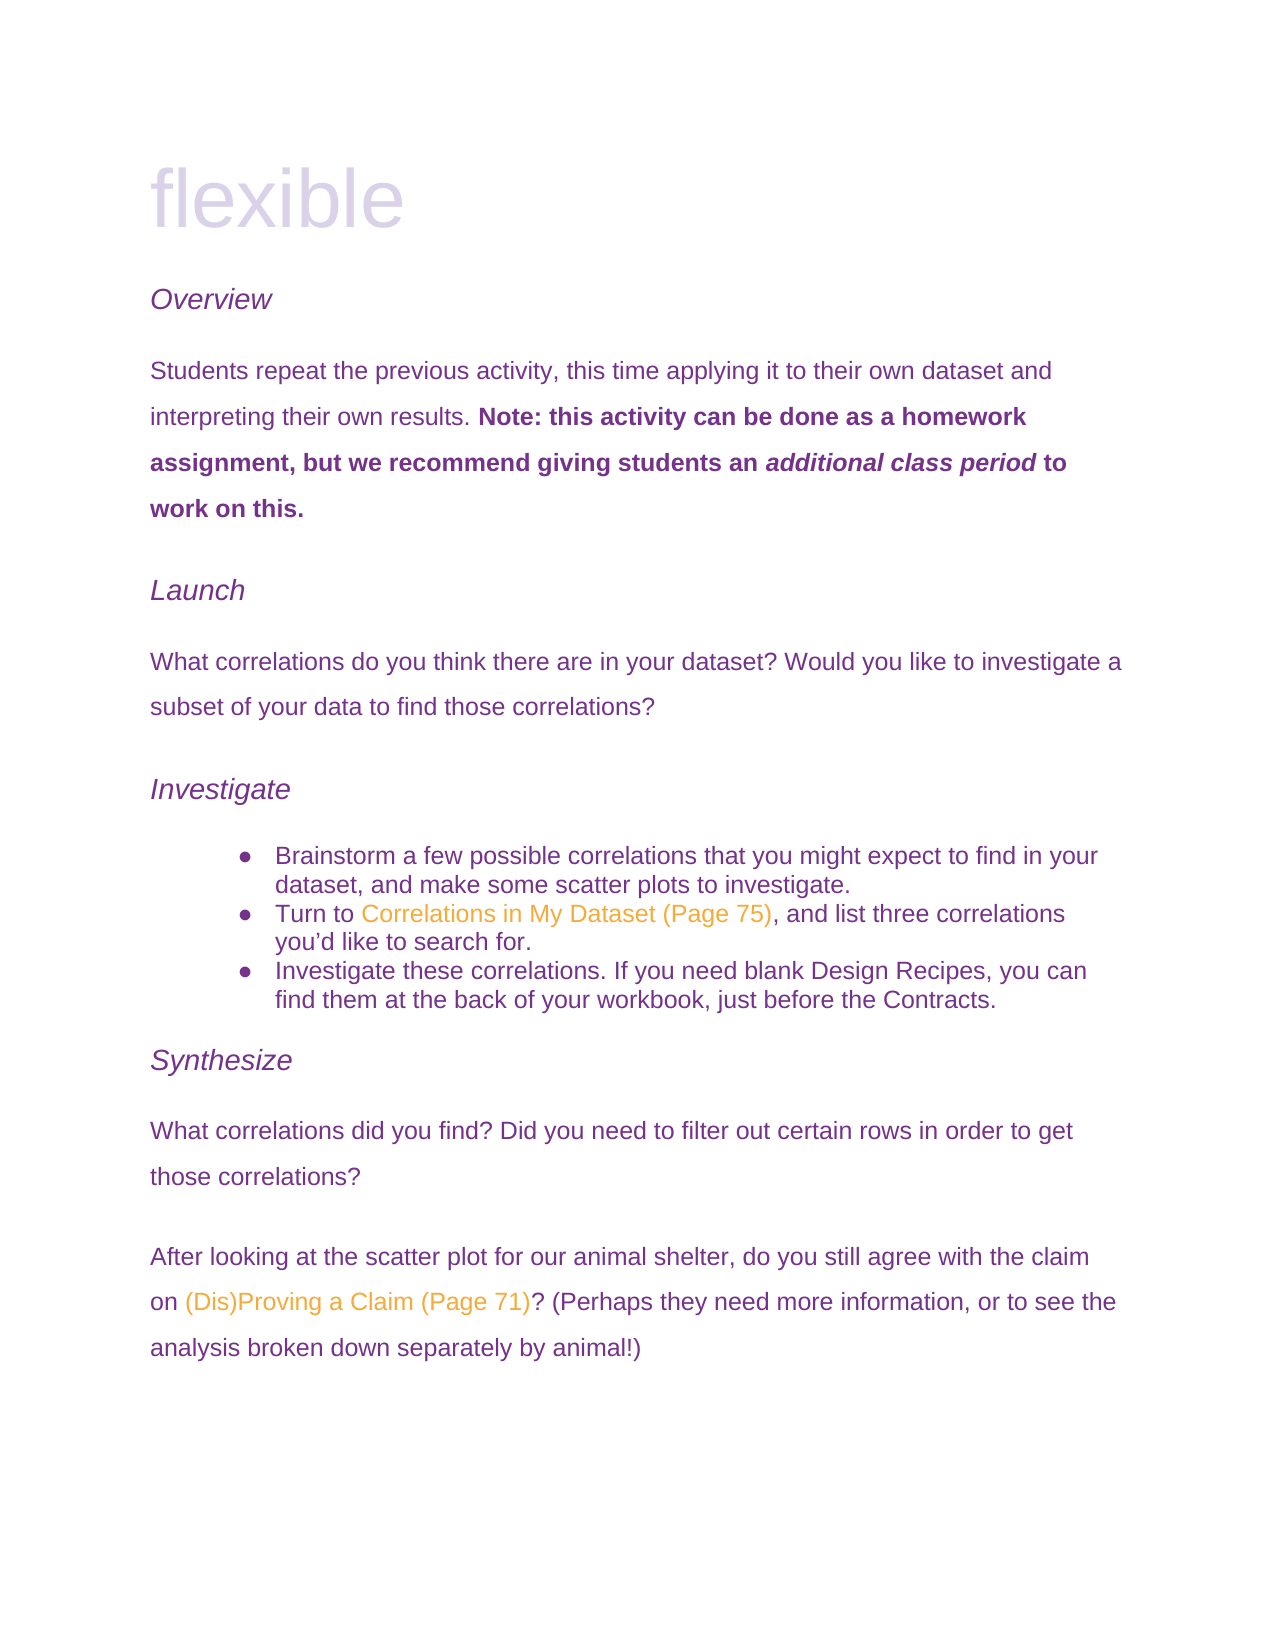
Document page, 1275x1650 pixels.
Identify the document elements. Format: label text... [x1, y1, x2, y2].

text What correlations do you think there are in your dataset? Would you like to investigate a subset of your data to find those correlations? [150, 646, 1125, 721]
subtitle Overview [150, 282, 1125, 316]
text Students repeat the previous activity, this time applying it to their own dataset and interpreting their own results. Note: this activity can be done as a homework assignment, but we recommend giving students an additional class period to work on this. [150, 356, 1125, 522]
subtitle Launch [150, 573, 1125, 606]
text After looking at the scatter plot for our animal shelter, do you still agree with the claim on (Dis)Proving a Claim (Page 71)? (Perhaps they need more information, or to see the analysis broken down separately by animal!) [150, 1241, 1125, 1362]
list Brainstorm a few possible correlations that you might expect to find in your dataset, and make some scatter plots to investigate. [237, 841, 1112, 898]
subtitle Investigate [150, 772, 1125, 805]
text What correlations did you find? Did you need to filter out certain rows in order to get those correlations? [150, 1116, 1125, 1191]
subtitle flexible [150, 150, 1125, 245]
subtitle Synthesize [150, 1043, 1125, 1076]
list Turn to Correlations in My Dataset (Page 75), and list three correlations you’d like to search for. [237, 898, 1112, 956]
list Investigate these correlations. If you need blank Design Recipes, you can find them at the back of your workbook, just before the Contracts. [237, 956, 1112, 1013]
